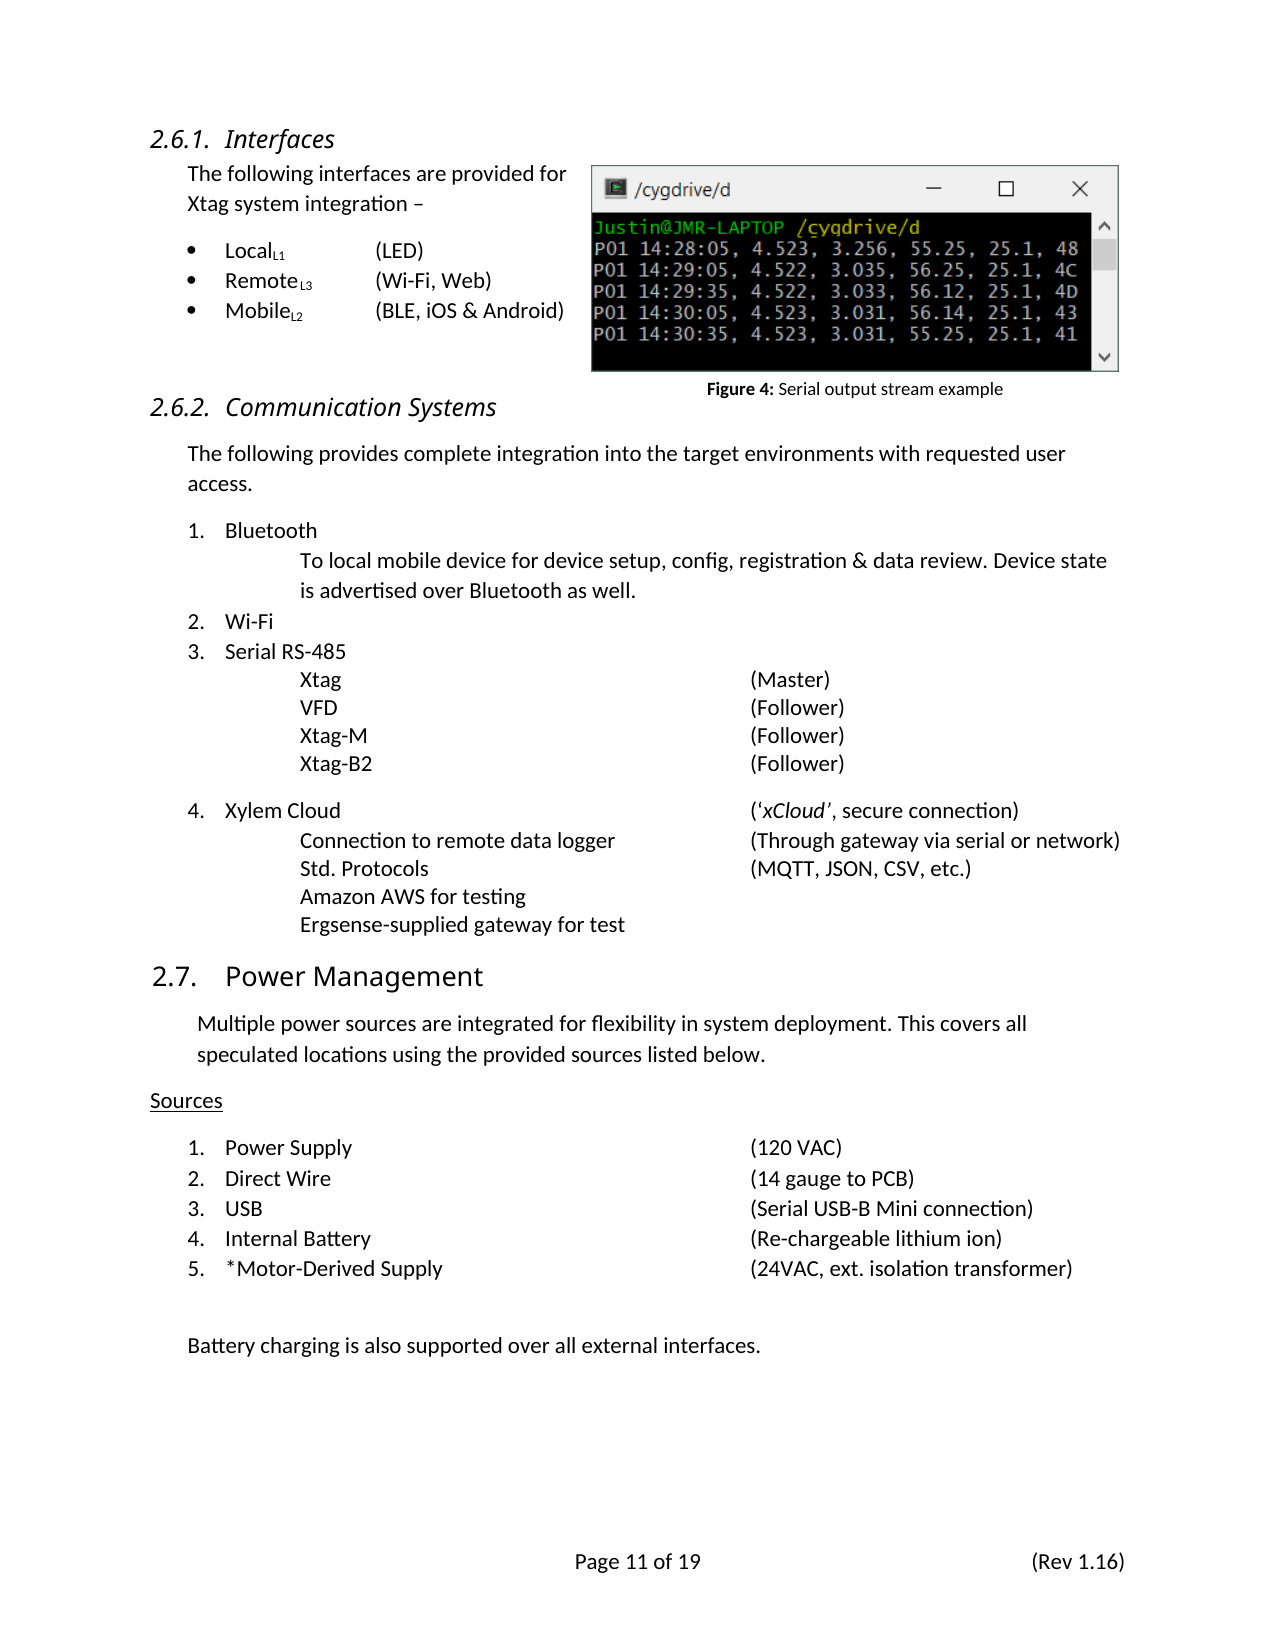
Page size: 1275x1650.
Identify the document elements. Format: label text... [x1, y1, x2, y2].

text The following provides complete integration into the target environments with requested user access. [187, 439, 1125, 497]
list LocalL1 (LED) [187, 236, 591, 264]
list Bluetooth [187, 516, 1125, 544]
text Battery charging is also supported over all external interfaces. [187, 1331, 1125, 1359]
text Multiple power sources are integrated for flexibility in system deployment. This covers all speculated locations using the provided sources listed below. [197, 1009, 1125, 1068]
list Wi-Fi [187, 607, 1125, 635]
list Amazon AWS for testing [225, 882, 1125, 910]
list Xylem Cloud (‘xCloud’, secure connection) [187, 796, 1125, 824]
subtitle Communication Systems [150, 390, 1125, 424]
list MobileL2 (BLE, iOS & Android) [187, 296, 591, 324]
list Internal Battery (Re-chargeable lithium ion) [187, 1224, 1125, 1252]
text VFD (Follower) [225, 693, 1125, 721]
text Xtag (Master) [225, 665, 1125, 693]
list Std. Protocols (MQTT, JSON, CSV, etc.) [225, 854, 1125, 882]
picture [591, 165, 1119, 372]
list Ergsense-supplied gateway for test [225, 910, 1125, 938]
subtitle Power Management [152, 957, 1125, 994]
list Remote L3 (Wi-Fi, Web) [187, 266, 591, 294]
text Sources [150, 1087, 1125, 1114]
list USB (Serial USB-B Mini connection) [187, 1194, 1125, 1222]
list Direct Wire (14 gauge to PCB) [187, 1164, 1125, 1192]
text Xtag-M (Follower) [225, 721, 1125, 749]
list To local mobile device for device setup, config, registration & data review. Device state is advertised over Bluetooth as well. [300, 546, 1125, 605]
subtitle Interfaces [150, 122, 1125, 156]
list *Motor-Derived Supply (24VAC, ext. isolation transformer) [187, 1254, 1125, 1282]
text The following interfaces are provided for Xtag system integration – [187, 159, 1125, 217]
text Xtag-B2 (Follower) [225, 749, 1125, 777]
list Serial RS-485 [187, 637, 1125, 665]
list Power Supply (120 VAC) [187, 1133, 1125, 1161]
list Connection to remote data logger (Through gateway via serial or network) [300, 826, 1125, 854]
